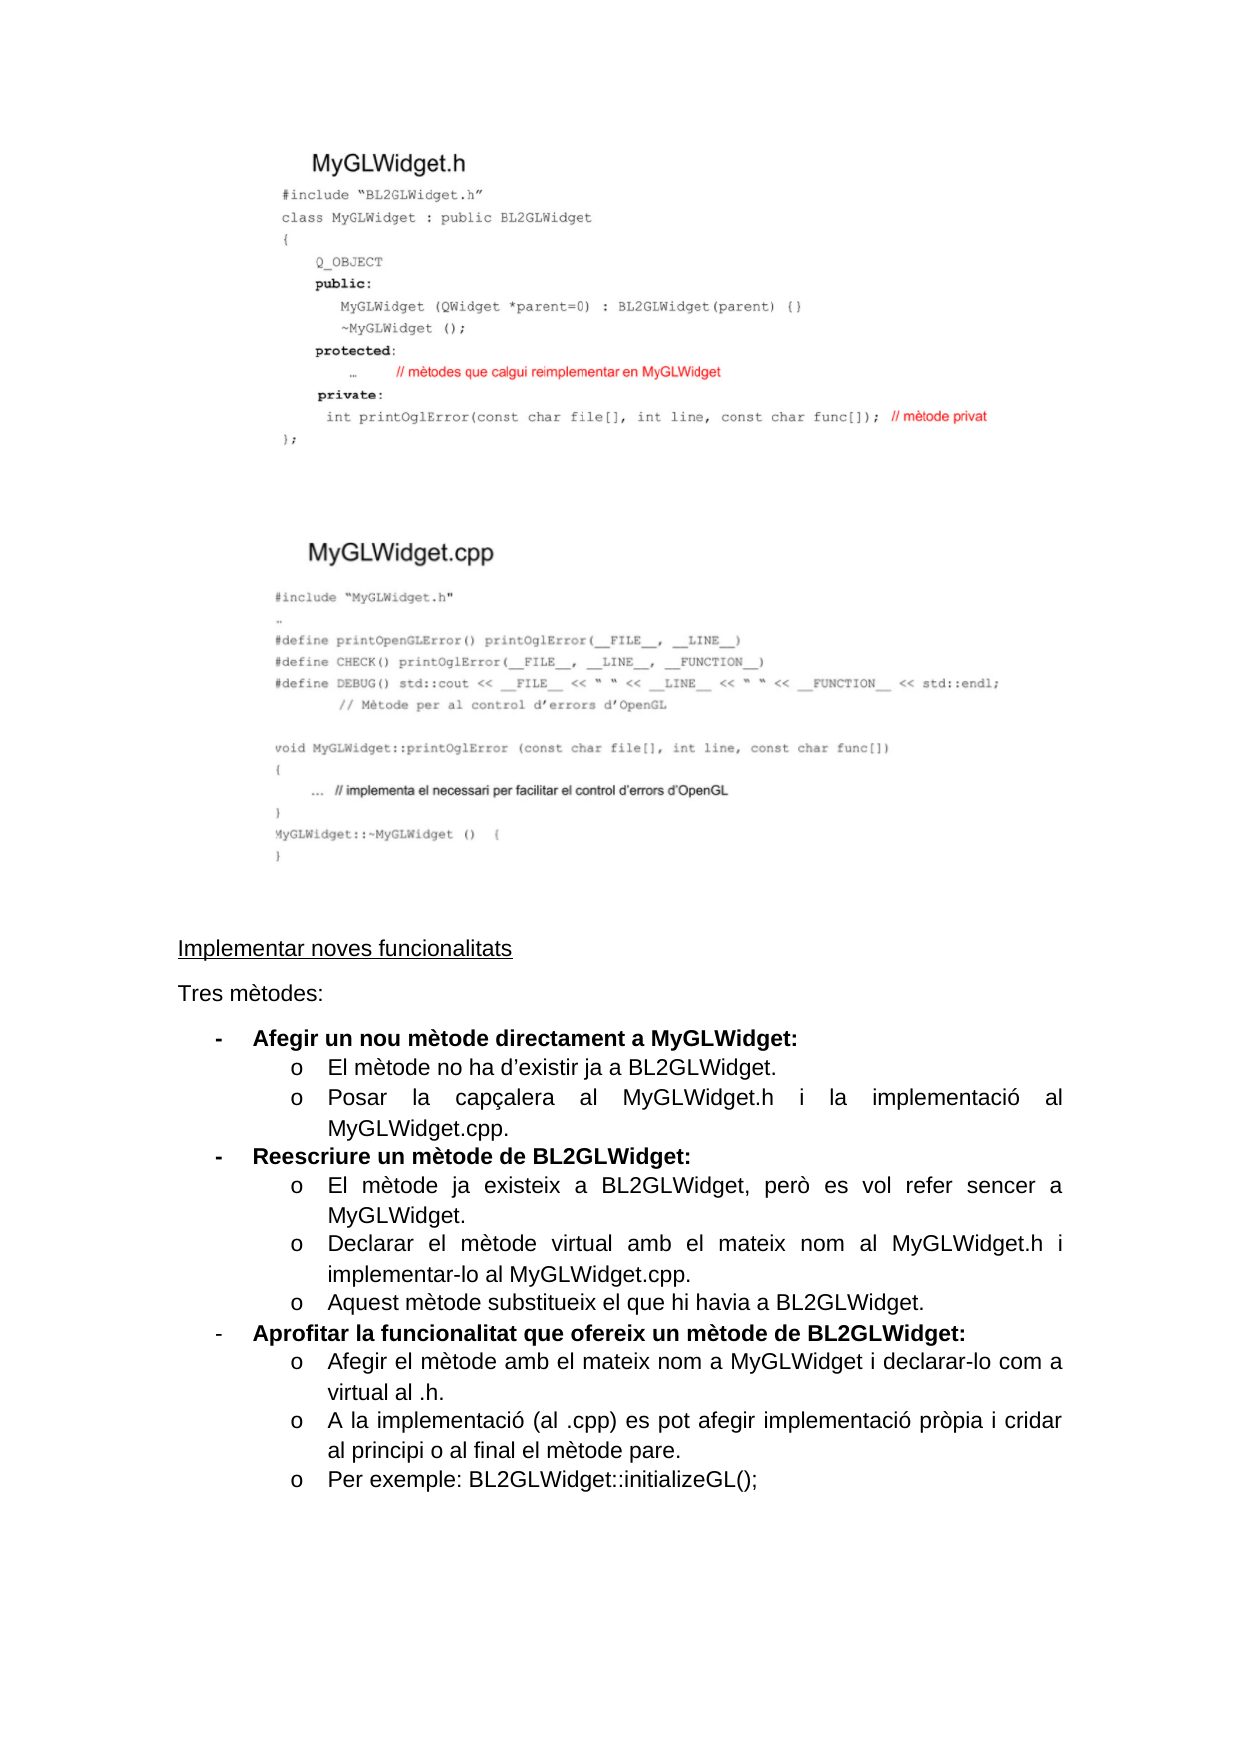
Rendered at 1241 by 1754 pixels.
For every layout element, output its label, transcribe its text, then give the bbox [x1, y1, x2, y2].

list Aprofitar la funcionalitat que ofereix un mètode de BL2GLWidget: [215, 1320, 1063, 1346]
list El mètode no ha d’existir ja a BL2GLWidget. [290, 1054, 1063, 1082]
list A la implementació (al .cpp) es pot afegir implementació pròpia i cridar al principi o al final el mètode pare. [290, 1407, 1063, 1464]
list Reescriure un mètode de BL2GLWidget: [215, 1143, 1063, 1169]
list Declarar el mètode virtual amb el mateix nom al MyGLWidget.h i implementar-lo al MyGLWidget.cpp. [290, 1230, 1063, 1287]
list Per exemple: BL2GLWidget::initializeGL(); [290, 1466, 1063, 1494]
list El mètode ja existeix a BL2GLWidget, però es vol refer sencer a MyGLWidget. [290, 1172, 1063, 1228]
list Afegir un nou mètode directament a MyGLWidget: [215, 1025, 1063, 1052]
text Tres mètodes: [177, 980, 1063, 1007]
list Aquest mètode substitueix el que hi havia a BL2GLWidget. [290, 1289, 1063, 1318]
text Implementar noves funcionalitats [177, 935, 1063, 961]
list Afegir el mètode amb el mateix nom a MyGLWidget i declarar-lo com a virtual al .h. [290, 1348, 1063, 1405]
picture [242, 147, 999, 524]
picture [211, 542, 1029, 917]
list Posar la capçalera al MyGLWidget.h i la implementació al MyGLWidget.cpp. [290, 1084, 1063, 1141]
